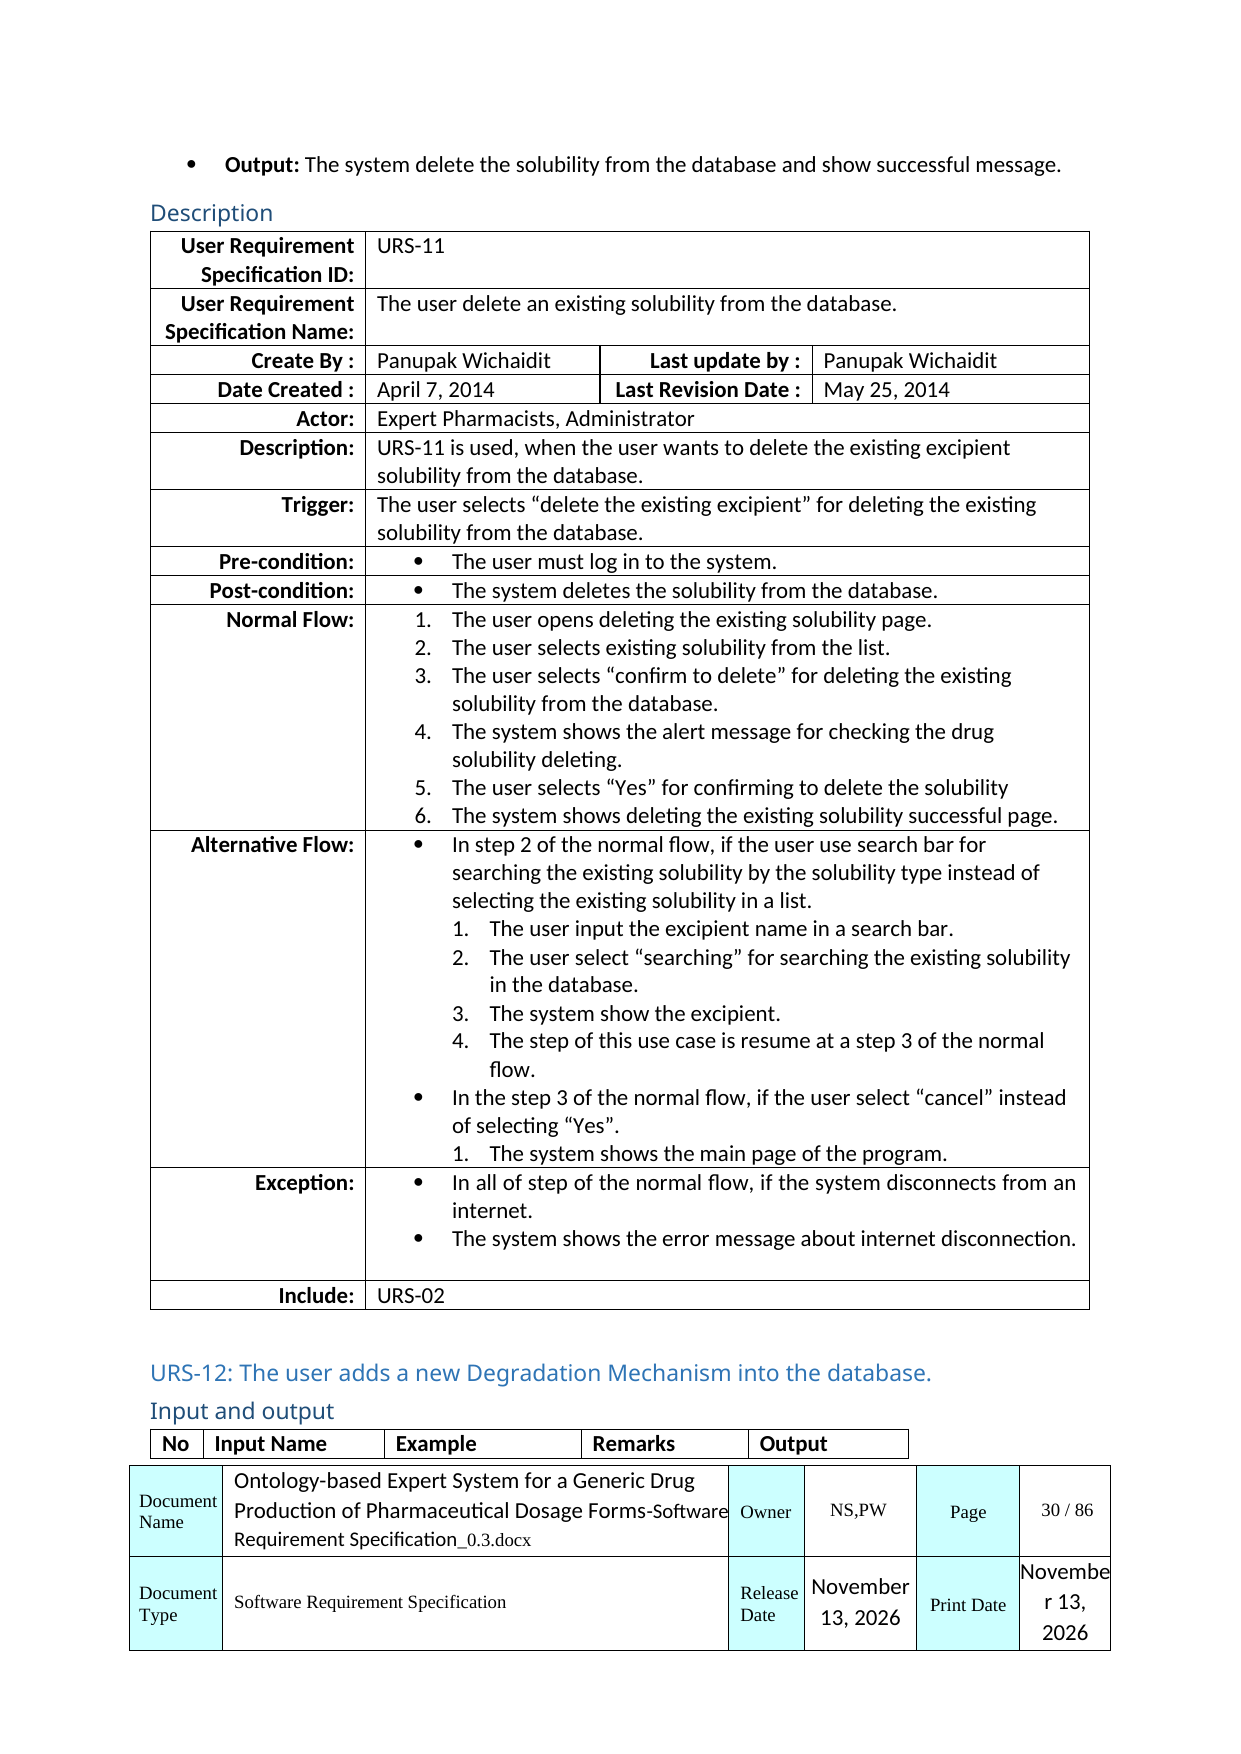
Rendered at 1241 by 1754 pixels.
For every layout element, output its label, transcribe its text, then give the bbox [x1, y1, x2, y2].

table_cell Alternative Flow: [151, 831, 365, 1167]
table_cell Exception: [151, 1168, 365, 1280]
table_cell The user delete an existing solubility from the database. [366, 289, 1089, 345]
table_cell Create By : [151, 346, 365, 374]
table_cell The user selects “delete the existing excipient” for deleting the existing solubility from the database. [366, 490, 1089, 546]
table_header Output [749, 1430, 908, 1458]
table_cell Date Created : [151, 375, 365, 403]
table_cell Pre-condition: [151, 547, 365, 575]
table_cell Normal Flow: [151, 605, 365, 829]
table_cell Last update by : [601, 346, 812, 374]
table_cell The user must log in to the system. [366, 547, 1089, 575]
table_header Input Name [204, 1430, 384, 1458]
table_cell Panupak Wichaidit [366, 346, 599, 374]
subtitle Description [150, 197, 1090, 228]
table_cell Include: [151, 1281, 365, 1309]
list Output: The system delete the solubility from the database and show successful message. [187, 150, 1090, 178]
table_cell URS-11 is used, when the user wants to delete the existing excipient solubility from the database. [366, 433, 1089, 489]
table_cell The user opens deleting the existing solubility page. The user selects existing solubility from the list. The user selects “confirm to delete” for deleting the existing solubility from the database. The system shows the alert message for checking the drug solubility deleting. The user selects “Yes” for confirming to delete the solubility The system shows deleting the existing solubility successful page. [366, 605, 1089, 829]
table_cell In all of step of the normal flow, if the system disconnects from an internet. The system shows the error message about internet disconnection. [366, 1168, 1089, 1280]
table_cell Post-condition: [151, 576, 365, 604]
table_cell Trigger: [151, 490, 365, 546]
table_cell In step 2 of the normal flow, if the user use search bar for searching the existing solubility by the solubility type instead of selecting the existing solubility in a list. The user input the excipient name in a search bar. The user select “searching” for searching the existing solubility in the database. The system show the excipient. The step of this use case is resume at a step 3 of the normal flow. In the step 3 of the normal flow, if the user select “cancel” instead of selecting “Yes”. The system shows the main page of the program. [366, 831, 1089, 1167]
table_header Remarks [582, 1430, 748, 1458]
table_cell User Requirement Specification Name: [151, 289, 365, 345]
table_header Example [385, 1430, 581, 1458]
table_cell Panupak Wichaidit [813, 346, 1089, 374]
table_header User Requirement Specification ID: [151, 232, 365, 288]
table_cell Last Revision Date : [601, 375, 812, 403]
subtitle Input and output [150, 1395, 1090, 1426]
table_header No [151, 1430, 203, 1458]
table_cell May 25, 2014 [813, 375, 1089, 403]
table_cell The system deletes the solubility from the database. [366, 576, 1089, 604]
table_header URS-11 [366, 232, 1089, 288]
table_cell Description: [151, 433, 365, 489]
table_cell April 7, 2014 [366, 375, 599, 403]
subtitle URS-12: The user adds a new Degradation Mechanism into the database. [150, 1357, 1090, 1388]
table_cell URS-02 [366, 1281, 1089, 1309]
table_cell Expert Pharmacists, Administrator [366, 404, 1089, 432]
table_cell Actor: [151, 404, 365, 432]
